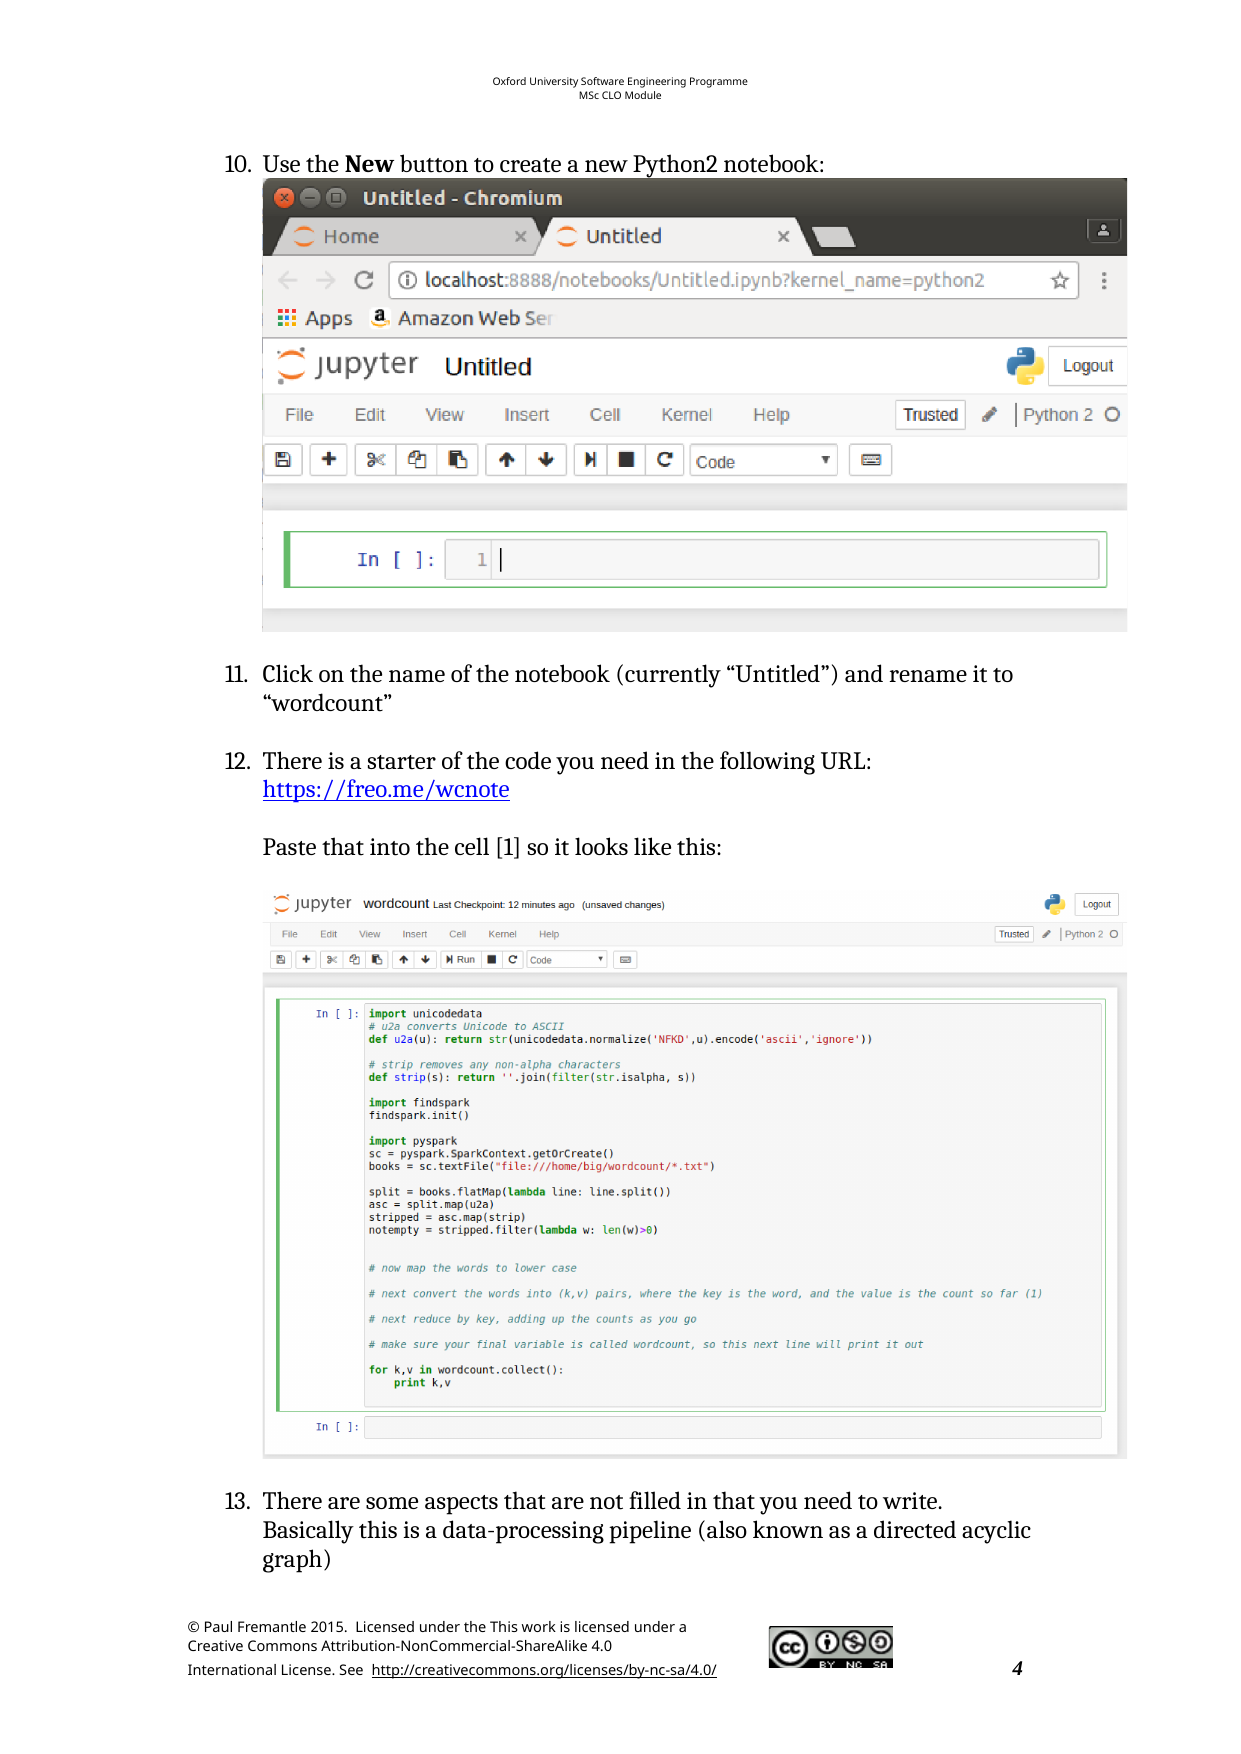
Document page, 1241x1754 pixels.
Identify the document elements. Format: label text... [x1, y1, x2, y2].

list Click on the name of the notebook (currently “Untitled”) and rename it to “wordcount” [225, 660, 1053, 718]
picture [768, 1626, 893, 1668]
picture [262, 890, 1128, 1459]
list There are some aspects that are not filled in that you need to write. Basically this is a data-processing pipeline (also known as a directed acyclic graph) [225, 1487, 1053, 1602]
picture [262, 178, 1128, 632]
list There is a starter of the code you need in the following URL: https://freo.me/wcnote Paste that into the cell [1] so it looks like this: [225, 747, 1053, 862]
